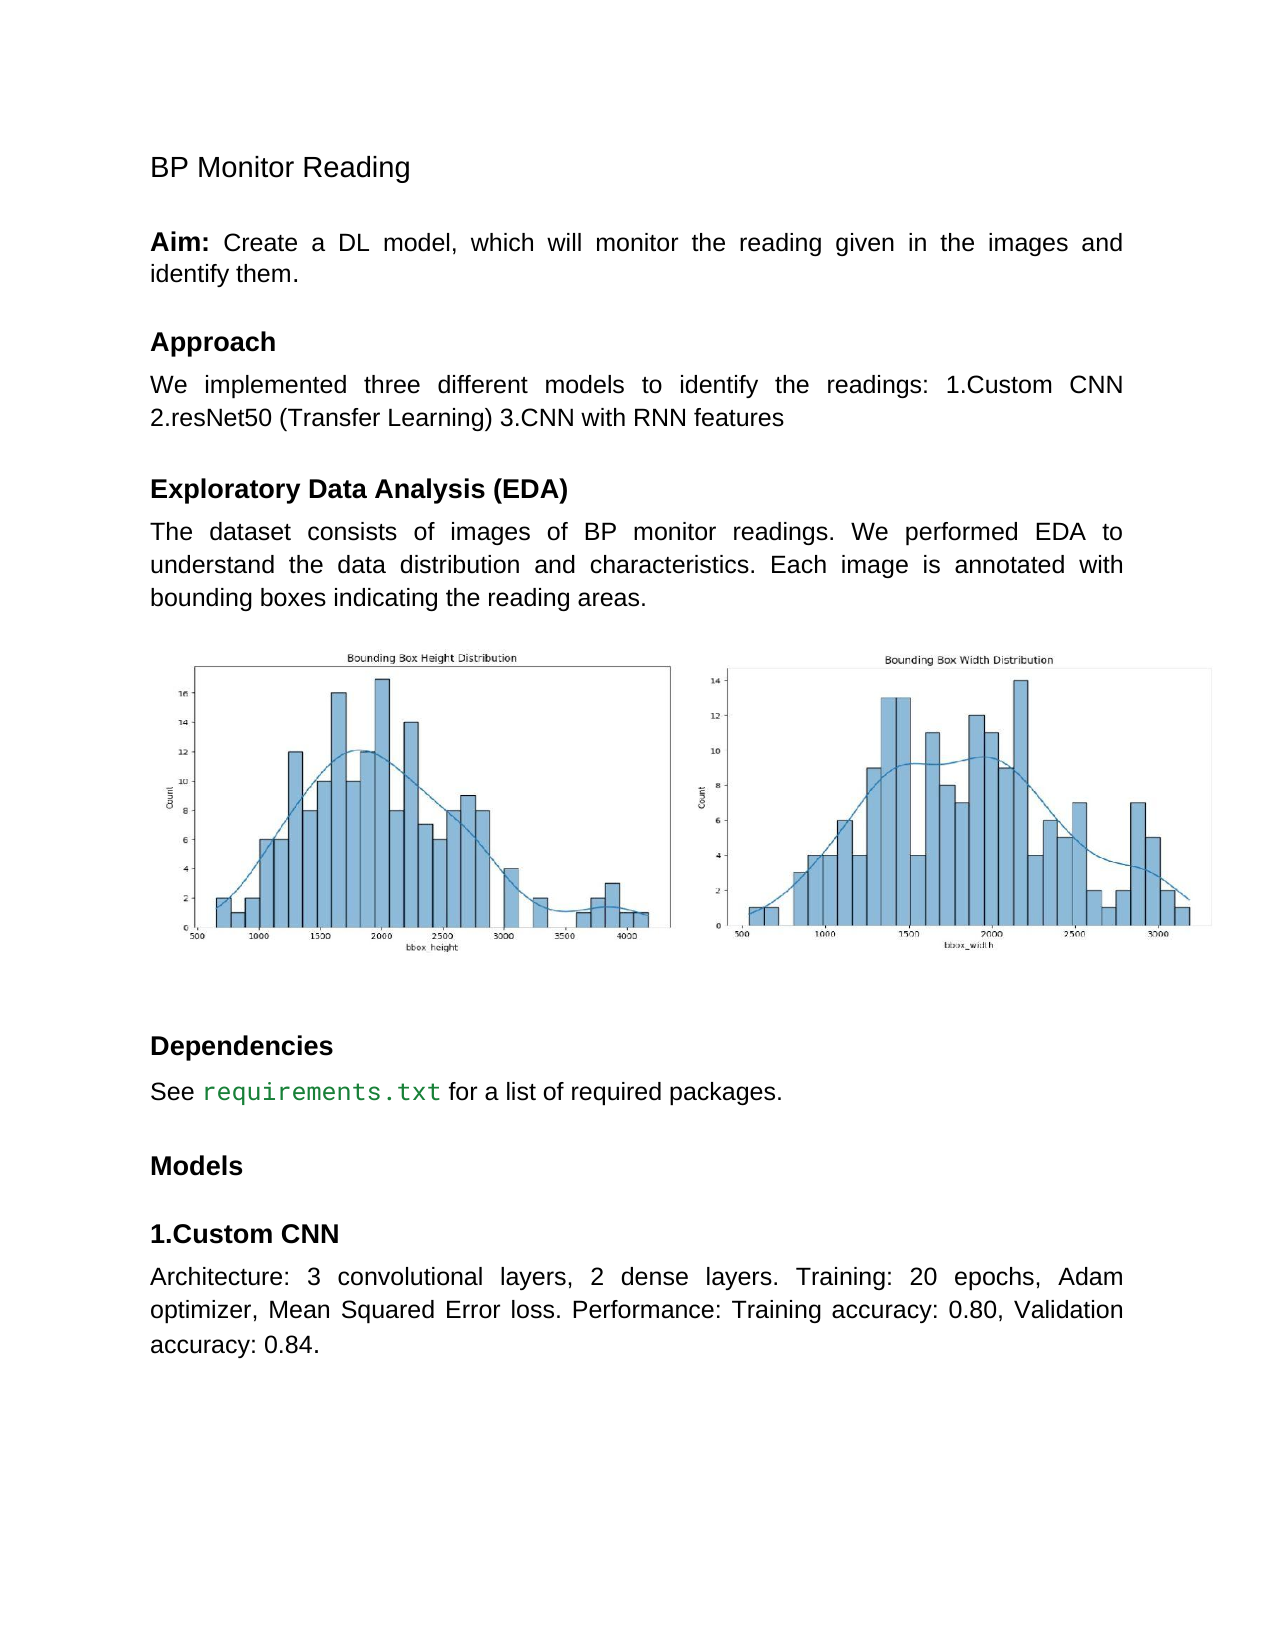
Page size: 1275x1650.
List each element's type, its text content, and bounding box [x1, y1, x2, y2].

text The dataset consists of images of BP monitor readings. We performed EDA to understand the data distribution and characteristics. Each image is annotated with bounding boxes indicating the reading areas. [150, 517, 1125, 612]
text Architecture: 3 convolutional layers, 2 dense layers. Training: 20 epochs, Adam optimizer, Mean Squared Error loss. Performance: Training accuracy: 0.80, Validation accuracy: 0.84. [150, 1262, 1125, 1360]
subtitle Approach [150, 326, 1125, 357]
text BP Monitor Reading [150, 150, 1125, 183]
text See requirements.txt for a list of required packages. [150, 1074, 1125, 1107]
subtitle Exploratory Data Analysis (EDA) [150, 473, 1125, 504]
picture [150, 649, 1224, 989]
subtitle Dependencies [150, 1030, 1125, 1062]
subtitle Models [150, 1149, 1125, 1181]
subtitle Aim: Create a DL model, which will monitor the reading given in the images and identify them. [150, 226, 1125, 288]
text We implemented three different models to identify the readings: 1.Custom CNN 2.resNet50 (Transfer Learning) 3.CNN with RNN features [150, 370, 1125, 432]
subtitle 1.Custom CNN [150, 1218, 1125, 1249]
